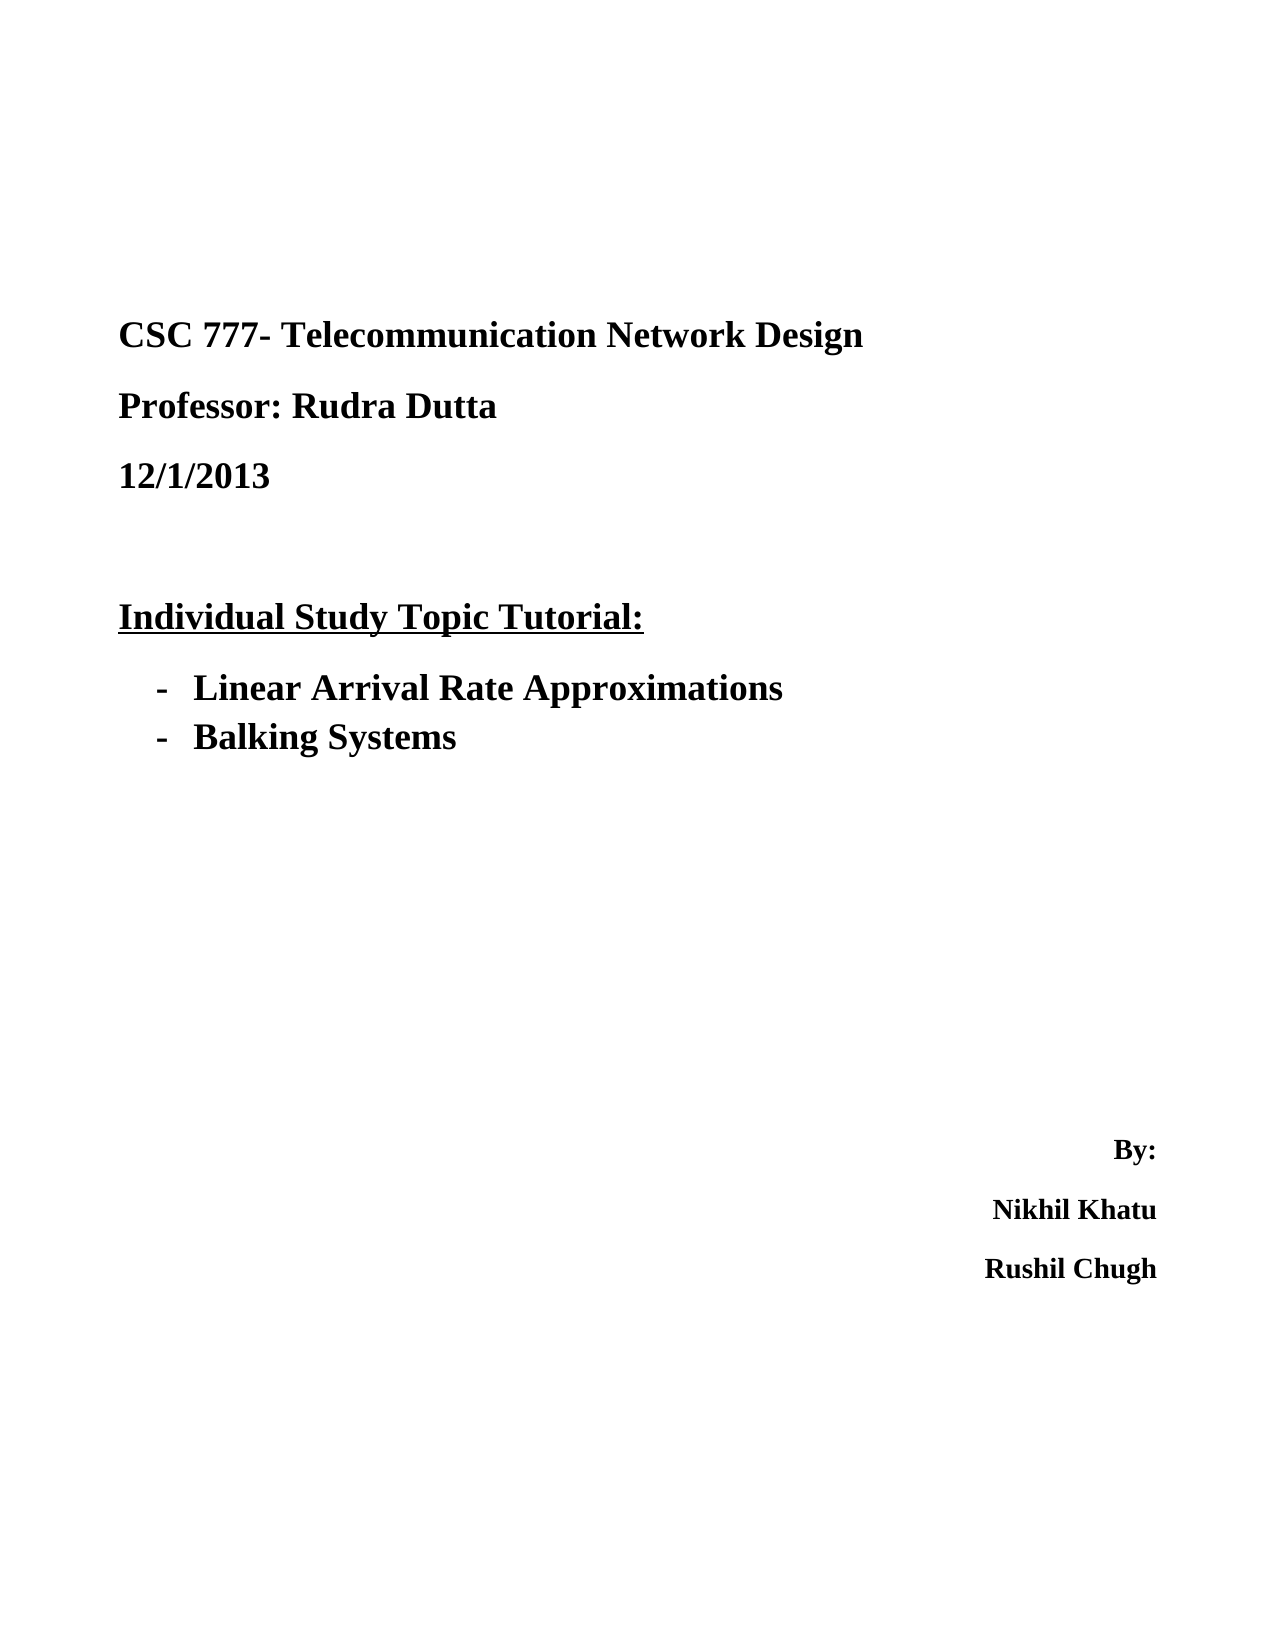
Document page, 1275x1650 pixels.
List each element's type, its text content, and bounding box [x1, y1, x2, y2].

text CSC 777- Telecommunication Network Design [118, 313, 1157, 356]
text 12/1/2013 [118, 454, 1157, 497]
list Linear Arrival Rate Approximations [156, 665, 1157, 708]
text Rushil Chugh [118, 1251, 1157, 1285]
text Individual Study Topic Tutorial: [118, 594, 1157, 638]
list Balking Systems [156, 714, 1157, 758]
text Nikhil Khatu [118, 1192, 1157, 1225]
text By: [118, 1132, 1157, 1166]
text Professor: Rudra Dutta [118, 383, 1157, 426]
